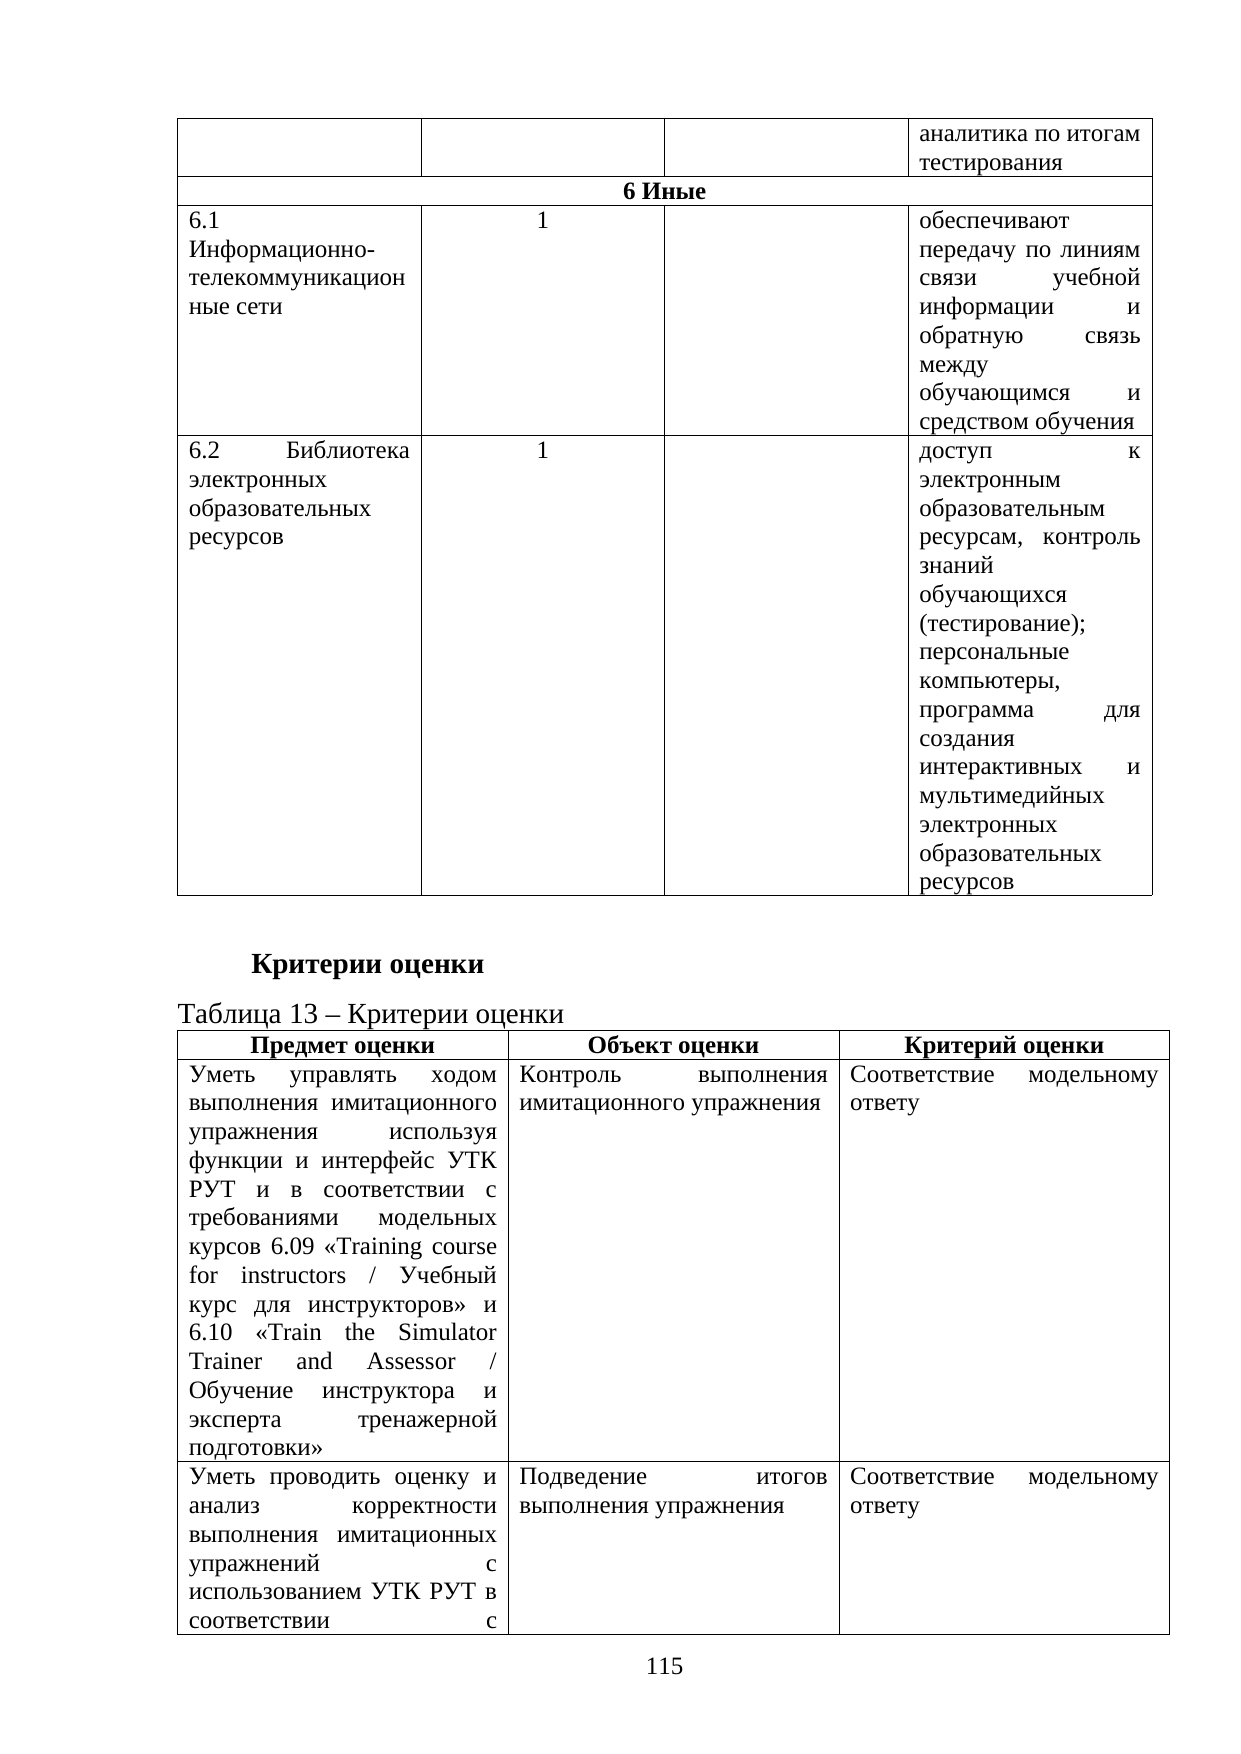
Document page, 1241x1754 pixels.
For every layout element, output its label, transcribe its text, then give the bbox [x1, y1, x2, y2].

text Таблица 13 – Критерии оценки [177, 996, 1152, 1029]
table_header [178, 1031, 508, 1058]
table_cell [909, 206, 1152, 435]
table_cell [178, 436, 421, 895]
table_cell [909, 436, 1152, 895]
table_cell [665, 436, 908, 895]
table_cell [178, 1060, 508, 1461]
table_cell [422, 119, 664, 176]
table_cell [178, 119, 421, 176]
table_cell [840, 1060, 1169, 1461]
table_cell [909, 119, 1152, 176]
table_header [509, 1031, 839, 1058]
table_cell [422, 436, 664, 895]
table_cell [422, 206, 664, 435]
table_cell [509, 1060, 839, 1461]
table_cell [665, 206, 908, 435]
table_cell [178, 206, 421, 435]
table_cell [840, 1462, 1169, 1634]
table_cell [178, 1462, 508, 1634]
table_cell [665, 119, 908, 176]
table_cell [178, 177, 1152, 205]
text Критерии оценки [177, 946, 1152, 979]
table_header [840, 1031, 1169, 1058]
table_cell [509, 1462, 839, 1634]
